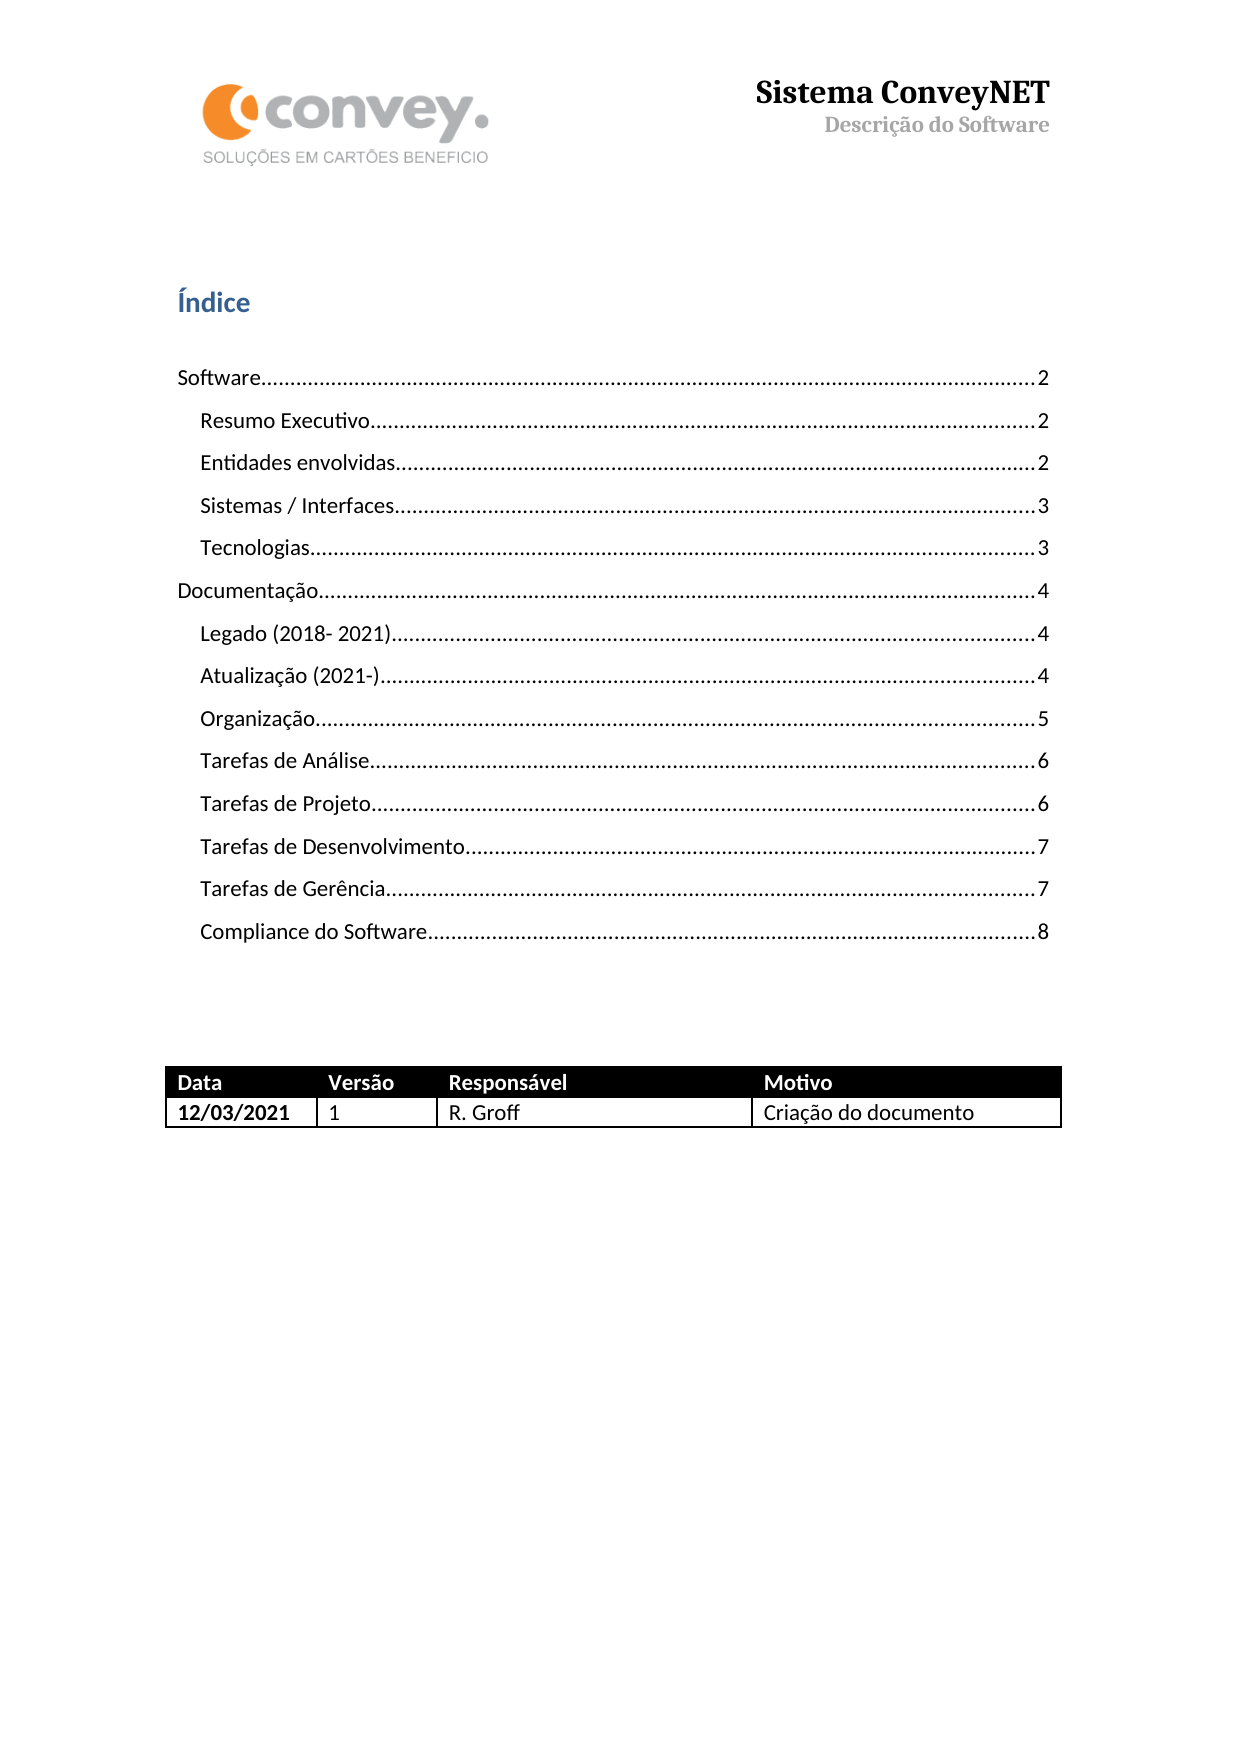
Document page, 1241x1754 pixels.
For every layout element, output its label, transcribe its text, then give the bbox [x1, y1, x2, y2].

table_cell 1 [318, 1098, 436, 1126]
table_cell Criação do documento [753, 1098, 1060, 1126]
table_header Motivo [752, 1068, 1060, 1096]
picture [177, 73, 515, 178]
table_header Responsável [437, 1068, 752, 1096]
table_header Data [167, 1068, 317, 1096]
table_header Versão [317, 1068, 437, 1096]
table_cell 12/03/2021 [167, 1098, 316, 1126]
table_cell R. Groff [438, 1098, 751, 1126]
